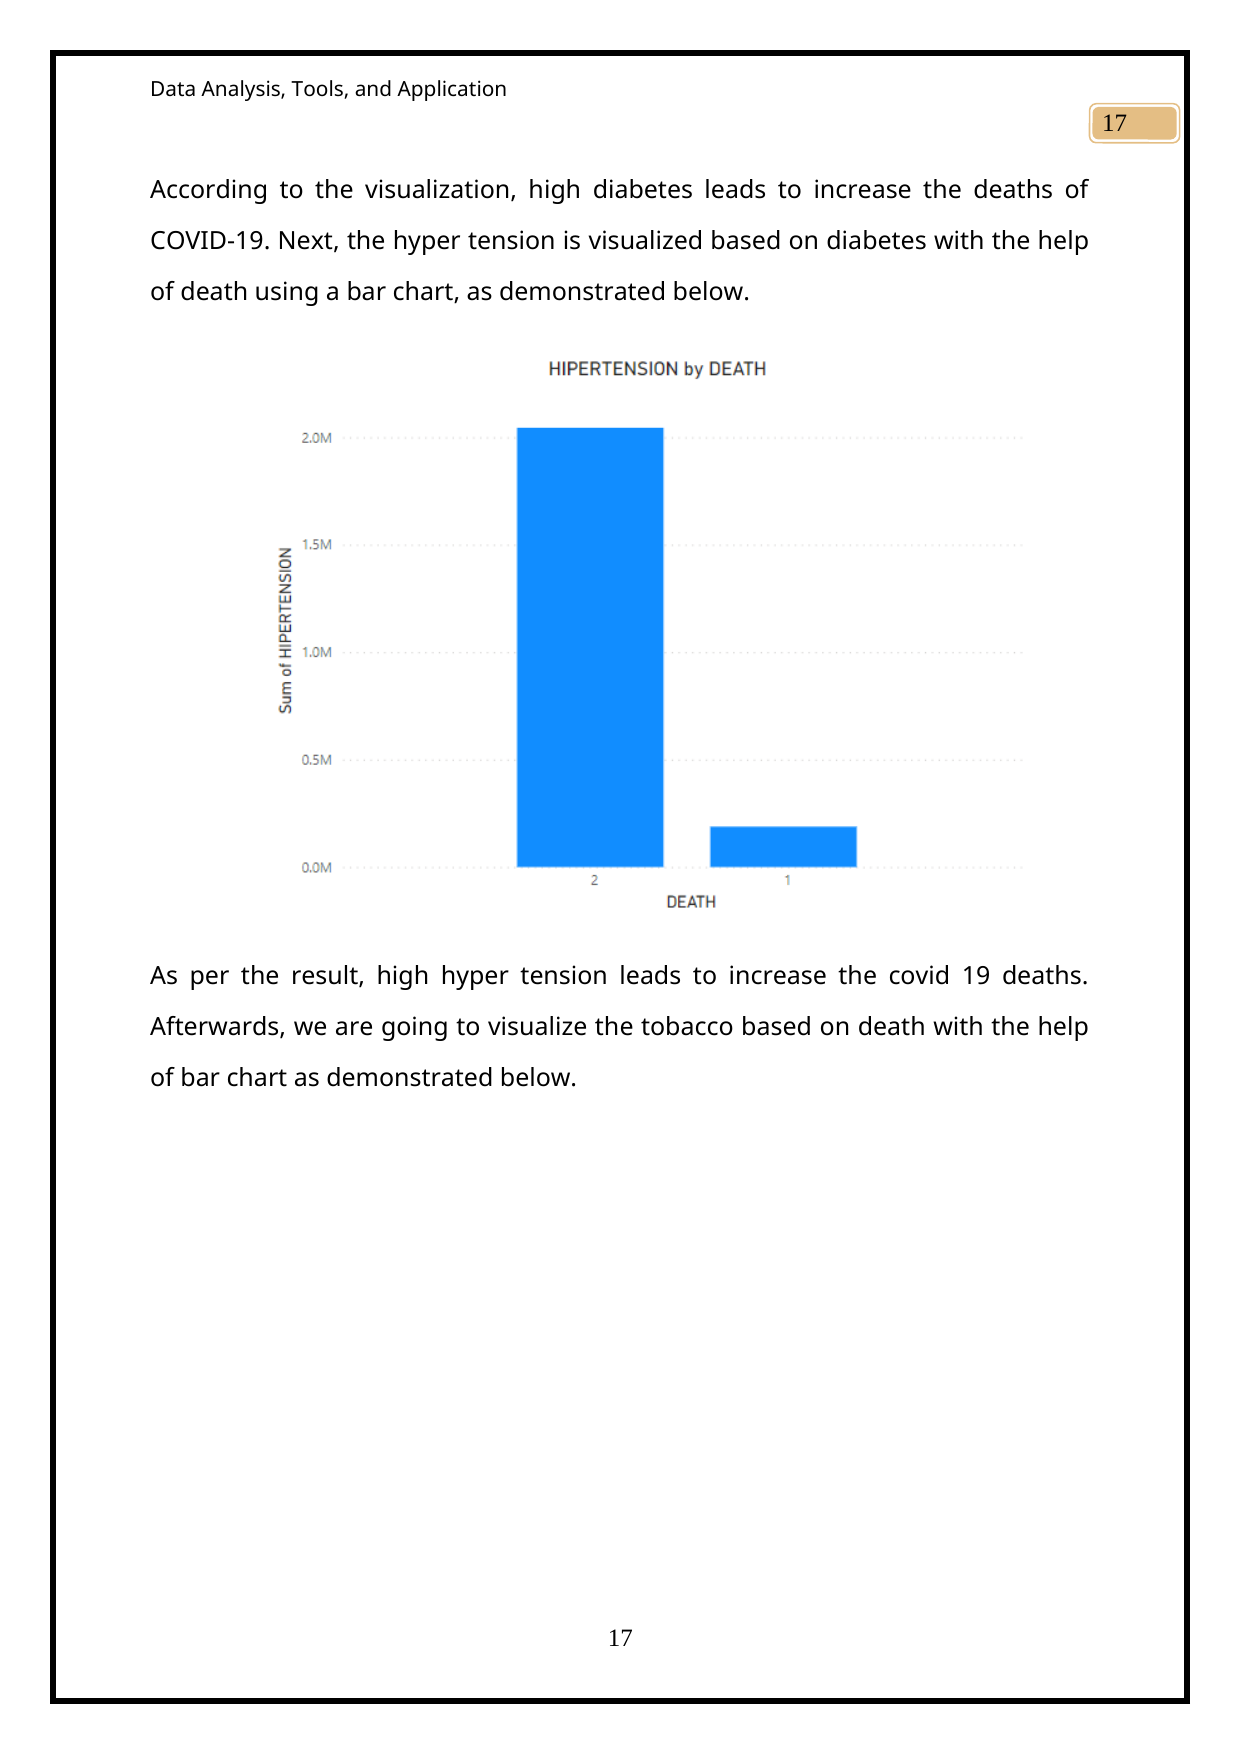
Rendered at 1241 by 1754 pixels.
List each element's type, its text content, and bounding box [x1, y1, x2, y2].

text According to the visualization, high diabetes leads to increase the deaths of COVID-19. Next, the hyper tension is visualized based on diabetes with the help of death using a bar chart, as demonstrated below. [150, 172, 1090, 308]
picture [217, 324, 1024, 944]
text As per the result, high hyper tension leads to increase the covid 19 deaths. Afterwards, we are going to visualize the tobacco based on death with the help of bar chart as demonstrated below. [150, 958, 1090, 1094]
